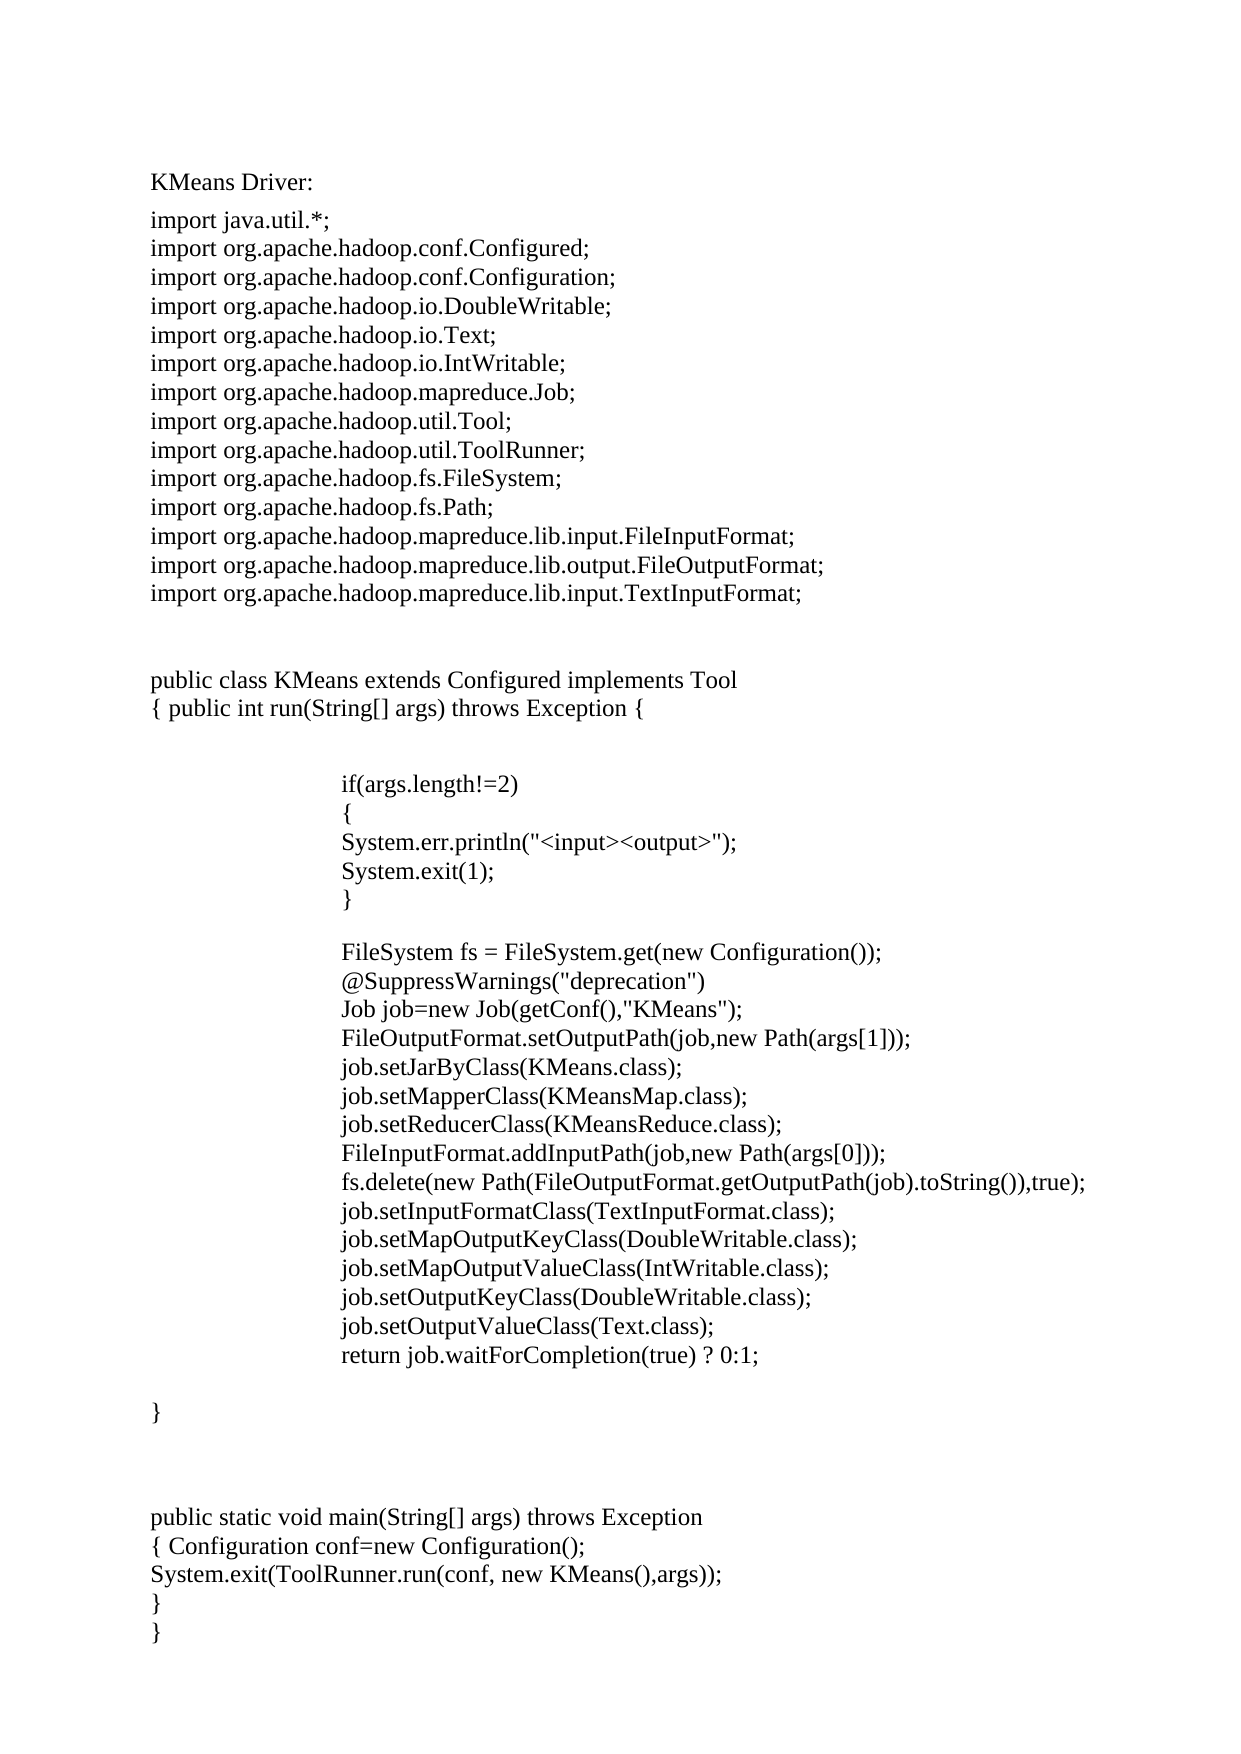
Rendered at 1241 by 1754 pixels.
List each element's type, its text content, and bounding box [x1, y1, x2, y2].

text System.err.println("<input><output>"); System.exit(1); [341, 827, 784, 884]
text } [341, 884, 1103, 913]
text KMeans Driver: [150, 167, 1103, 195]
text } [150, 1617, 1103, 1646]
text return job.waitForCompletion(true) ? 0:1; [341, 1340, 1103, 1368]
text public class KMeans extends Configured implements Tool { public int run(String[] args) throws Exception { [150, 665, 784, 722]
text fs.delete(new Path(FileOutputFormat.getOutputPath(job).toString()),true); job.setInputFormatClass(TextInputFormat.class); job.setMapOutputKeyClass(DoubleWritable.class); job.setMapOutputValueClass(IntWritable.class); job.setOutputKeyClass(DoubleWritable.class); job.setOutputValueClass(Text.class); [341, 1167, 1089, 1339]
text if(args.length!=2) [341, 769, 1103, 798]
text } [150, 1397, 1103, 1426]
text import org.apache.hadoop.util.ToolRunner; import org.apache.hadoop.fs.FileSystem; import org.apache.hadoop.fs.Path; [150, 435, 621, 521]
text import org.apache.hadoop.conf.Configured; import org.apache.hadoop.conf.Configuration; import org.apache.hadoop.io.DoubleWritable; import org.apache.hadoop.io.Text; [150, 233, 619, 348]
text } [150, 1588, 1103, 1617]
text FileSystem fs = FileSystem.get(new Configuration()); @SuppressWarnings("deprecation") [341, 937, 885, 994]
text import java.util.*; [150, 205, 1103, 233]
text import org.apache.hadoop.mapreduce.lib.input.FileInputFormat; import org.apache.hadoop.mapreduce.lib.output.FileOutputFormat; import org.apache.hadoop.mapreduce.lib.input.TextInputFormat; [150, 521, 827, 607]
text { [341, 798, 1103, 827]
text Job job=new Job(getConf(),"KMeans"); FileOutputFormat.setOutputPath(job,new Path(args[1])); job.setJarByClass(KMeans.class); job.setMapperClass(KMeansMap.class); job.setReducerClass(KMeansReduce.class); FileInputFormat.addInputPath(job,new Path(args[0])); [341, 994, 1054, 1167]
text public static void main(String[] args) throws Exception { Configuration conf=new Configuration(); System.exit(ToolRunner.run(conf, new KMeans(),args)); [150, 1502, 784, 1588]
text import org.apache.hadoop.io.IntWritable; import org.apache.hadoop.mapreduce.Job; import org.apache.hadoop.util.Tool; [150, 348, 621, 435]
